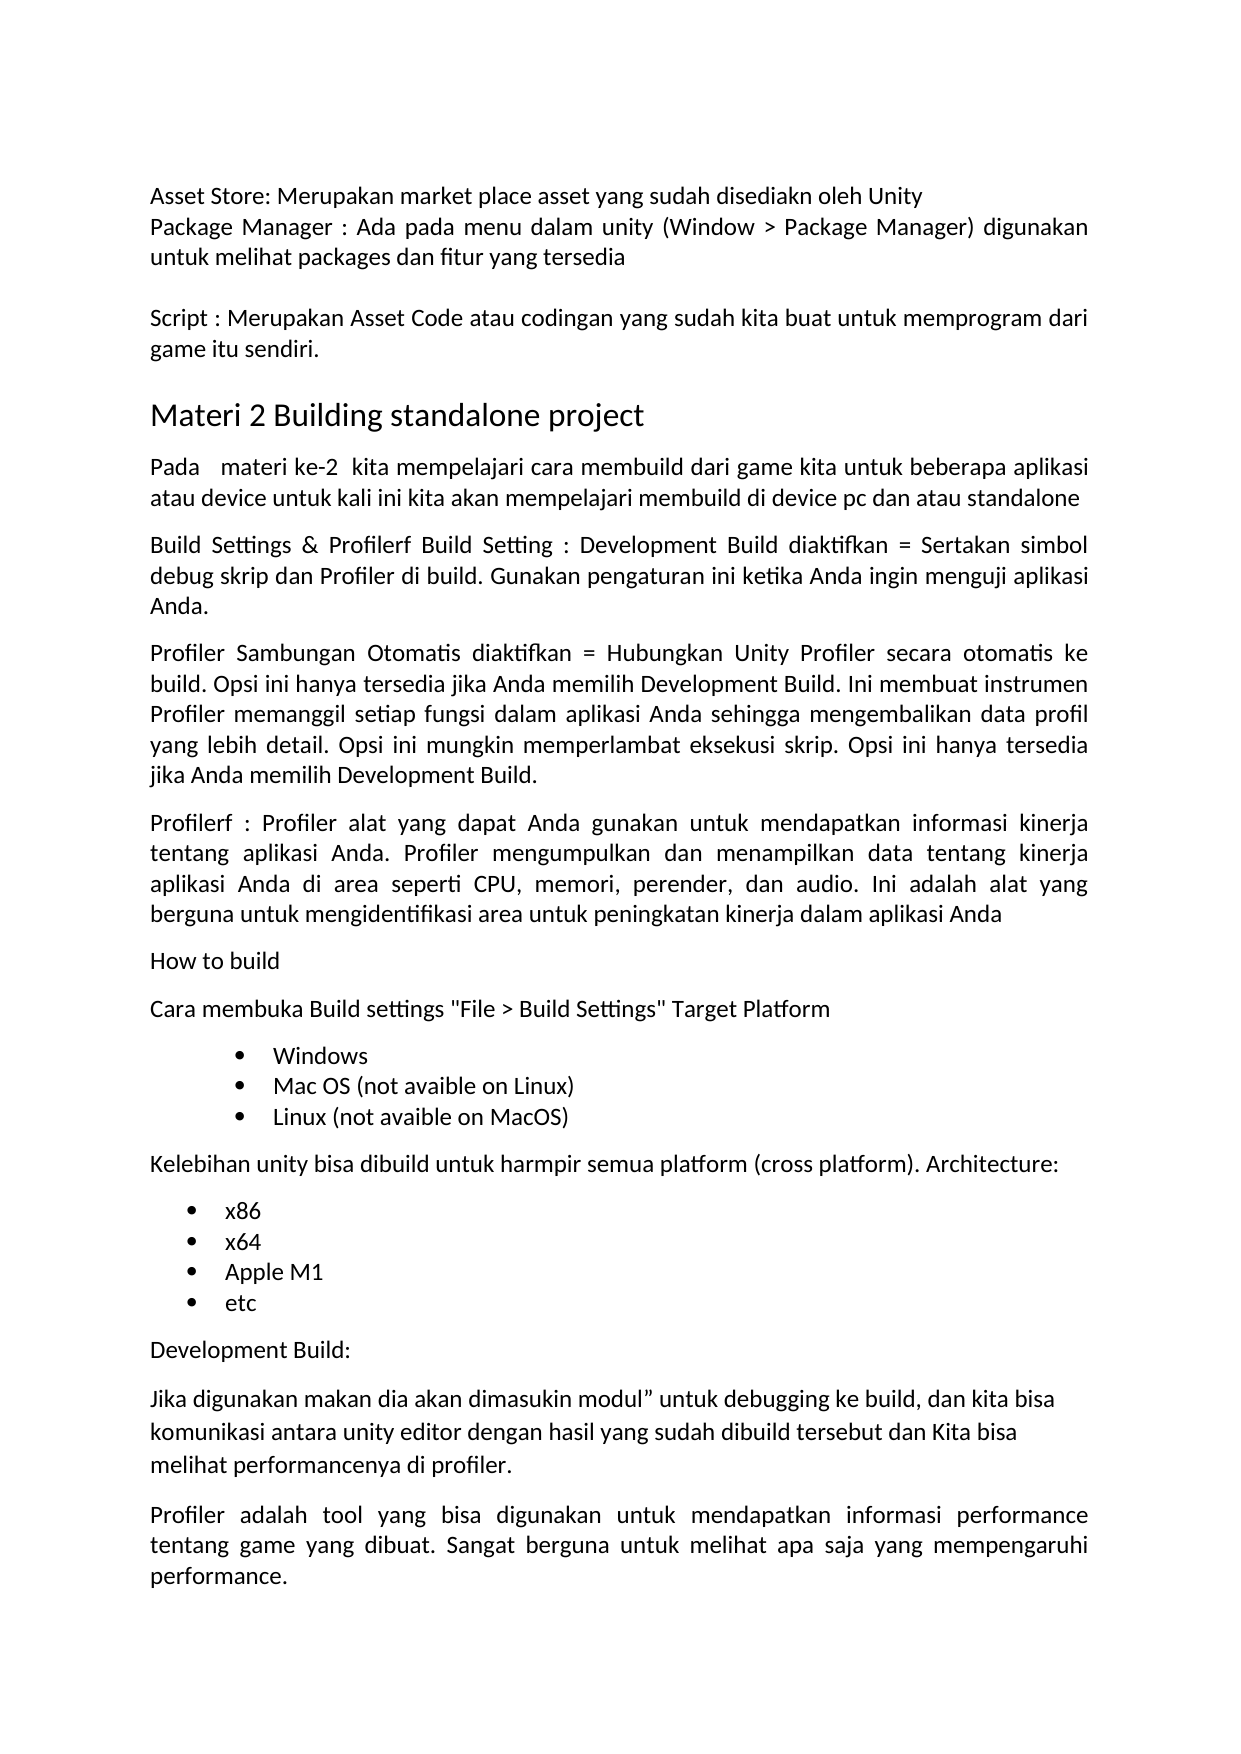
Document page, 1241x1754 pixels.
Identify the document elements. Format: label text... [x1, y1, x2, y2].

text Kelebihan unity bisa dibuild untuk harmpir semua platform (cross platform). Architecture: [150, 1148, 1090, 1179]
text Asset Store: Merupakan market place asset yang sudah disediakn oleh Unity [150, 181, 1090, 211]
text Package Manager : Ada pada menu dalam unity (Window > Package Manager) digunakan untuk melihat packages dan fitur yang tersedia [150, 211, 1090, 272]
text Build Settings & Profilerf Build Setting : Development Build diaktifkan = Sertakan simbol debug skrip dan Profiler di build. Gunakan pengaturan ini ketika Anda ingin menguji aplikasi Anda. [150, 529, 1090, 621]
list Mac OS (not avaible on Linux) [235, 1070, 1090, 1101]
list x64 [187, 1226, 1090, 1256]
text Cara membuka Build settings "File > Build Settings" Target Platform [150, 993, 1090, 1023]
text Development Build: [150, 1334, 1090, 1364]
text Profilerf : Profiler alat yang dapat Anda gunakan untuk mendapatkan informasi kinerja tentang aplikasi Anda. Profiler mengumpulkan dan menampilkan data tentang kinerja aplikasi Anda di area seperti CPU, memori, perender, dan audio. Ini adalah alat yang berguna untuk mengidentifikasi area untuk peningkatan kinerja dalam aplikasi Anda [150, 807, 1090, 929]
text Materi 2 Building standalone project [150, 394, 1090, 435]
list x86 [187, 1195, 1090, 1226]
list Apple M1 [187, 1256, 1090, 1287]
list Linux (not avaible on MacOS) [235, 1101, 1090, 1131]
text Jika digunakan makan dia akan dimasukin modul” untuk debugging ke build, dan kita bisa komunikasi antara unity editor dengan hasil yang sudah dibuild tersebut dan Kita bisa melihat performancenya di profiler. [150, 1384, 1090, 1480]
text Script : Merupakan Asset Code atau codingan yang sudah kita buat untuk memprogram dari game itu sendiri. [150, 303, 1090, 364]
text How to build [150, 946, 1090, 976]
text Profiler adalah tool yang bisa digunakan untuk mendapatkan informasi performance tentang game yang dibuat. Sangat berguna untuk melihat apa saja yang mempengaruhi performance. [150, 1499, 1090, 1591]
list etc [187, 1287, 1090, 1317]
text Profiler Sambungan Otomatis diaktifkan = Hubungkan Unity Profiler secara otomatis ke build. Opsi ini hanya tersedia jika Anda memilih Development Build. Ini membuat instrumen Profiler memanggil setiap fungsi dalam aplikasi Anda sehingga mengembalikan data profil yang lebih detail. Opsi ini mungkin memperlambat eksekusi skrip. Opsi ini hanya tersedia jika Anda memilih Development Build. [150, 637, 1090, 790]
list Windows [235, 1040, 1090, 1070]
text Pada materi ke-2 kita mempelajari cara membuild dari game kita untuk beberapa aplikasi atau device untuk kali ini kita akan mempelajari membuild di device pc dan atau standalone [150, 452, 1090, 513]
